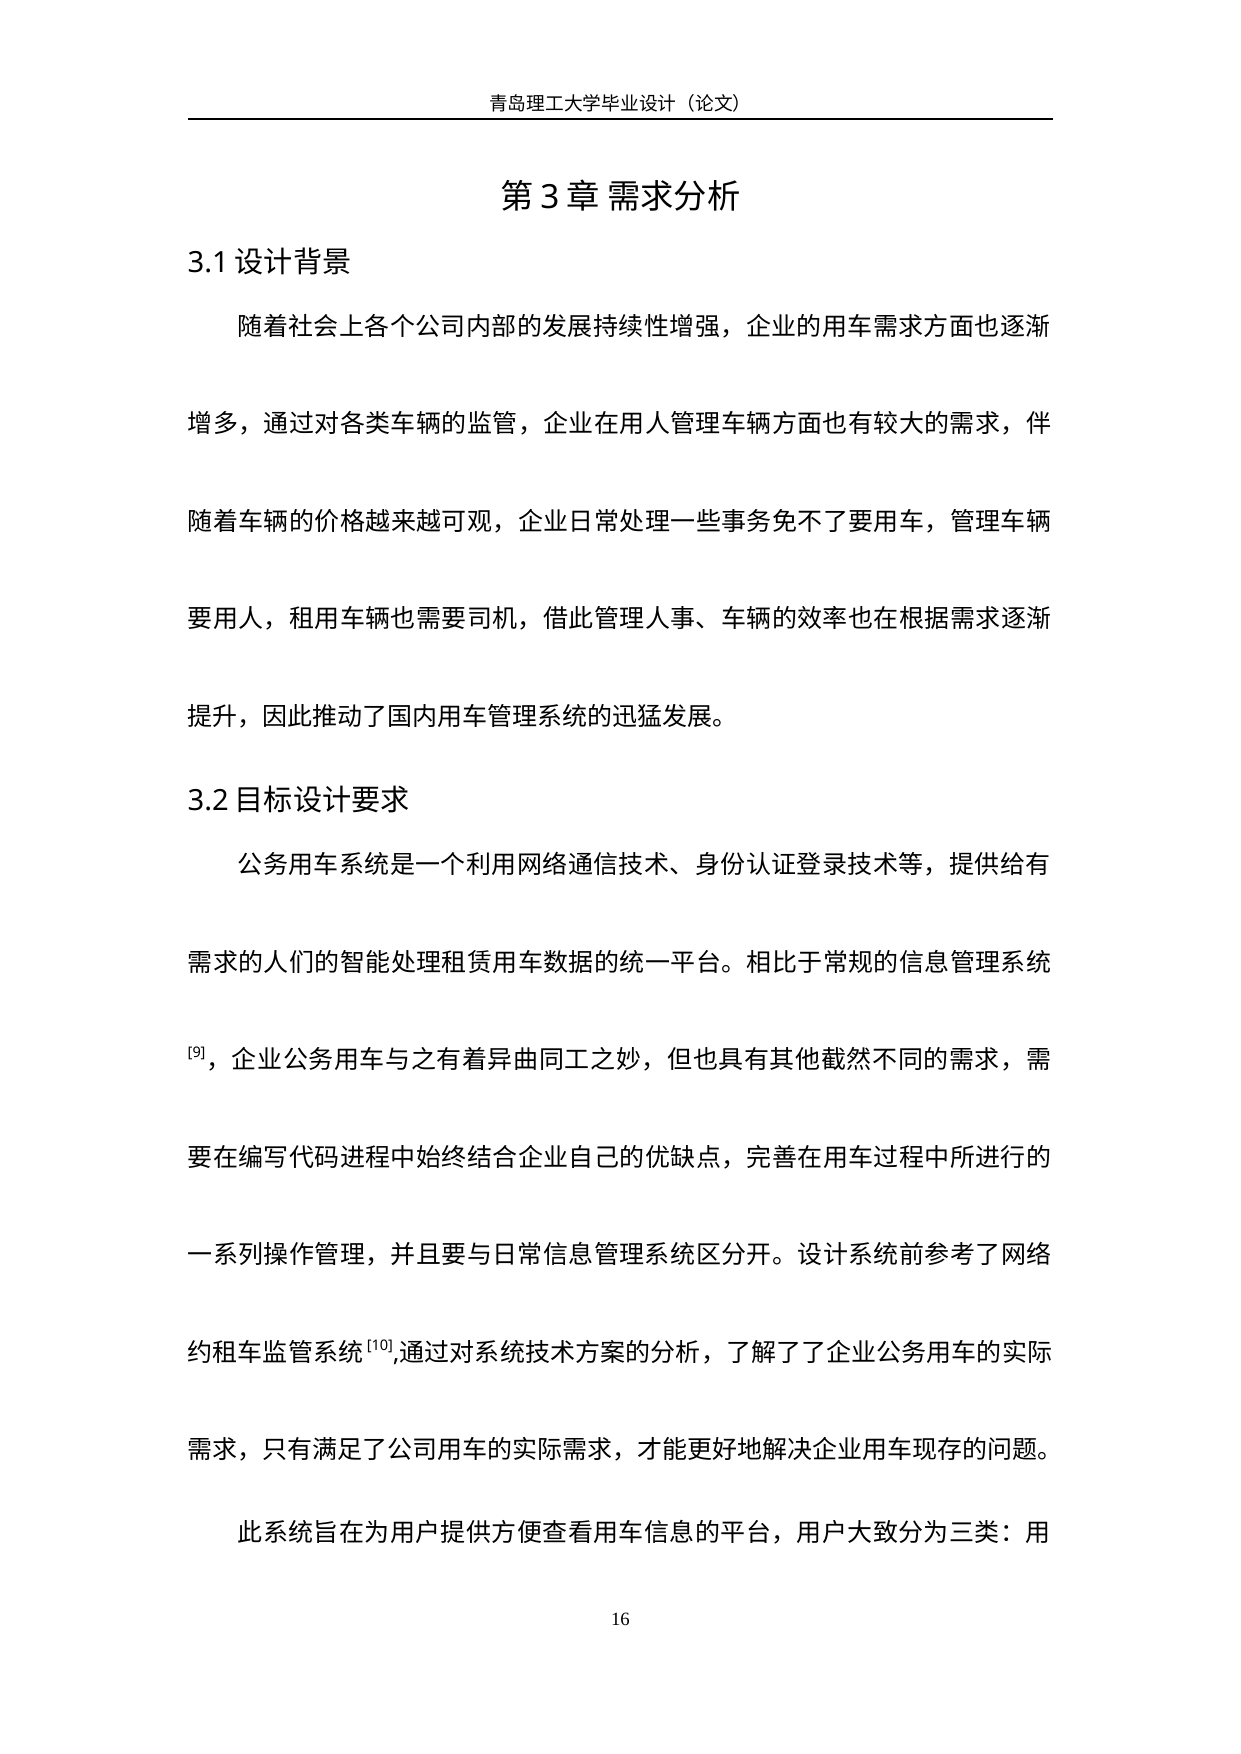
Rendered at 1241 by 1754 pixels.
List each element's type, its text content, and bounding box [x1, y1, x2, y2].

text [187, 1498, 1053, 1563]
text 公务用车系统是一个利用网络通信技术、身份认证登录技术等，提供给有需求的人们的智能处理租赁用车数据的统一平台。相比于常规的信息管理系统[9]，企业公务用车与之有着异曲同工之妙，但也具有其他截然不同的需求，需要在编写代码进程中始终结合企业自己的优缺点，完善在用车过程中所进行的一系列操作管理，并且要与日常信息管理系统区分开。设计系统前参考了网络约租车监管系统 [10],通过对系统技术方案的分析，了解了了企业公务用车的实际需求，只有满足了公司用车的实际需求，才能更好地解决企业用车现存的问题。 [187, 830, 1053, 1480]
text 3.2目标设计要求 [187, 765, 1053, 830]
text 第3章 需求分析 [187, 162, 1053, 227]
text 随着社会上各个公司内部的发展持续性增强，企业的用车需求方面也逐渐增多，通过对各类车辆的监管，企业在用人管理车辆方面也有较大的需求，伴随着车辆的价格越来越可观，企业日常处理一些事务免不了要用车，管理车辆要用人，租用车辆也需要司机，借此管理人事、车辆的效率也在根据需求逐渐提升，因此推动了国内用车管理系统的迅猛发展。 [187, 292, 1053, 747]
text 3.1设计背景 [187, 227, 1053, 292]
